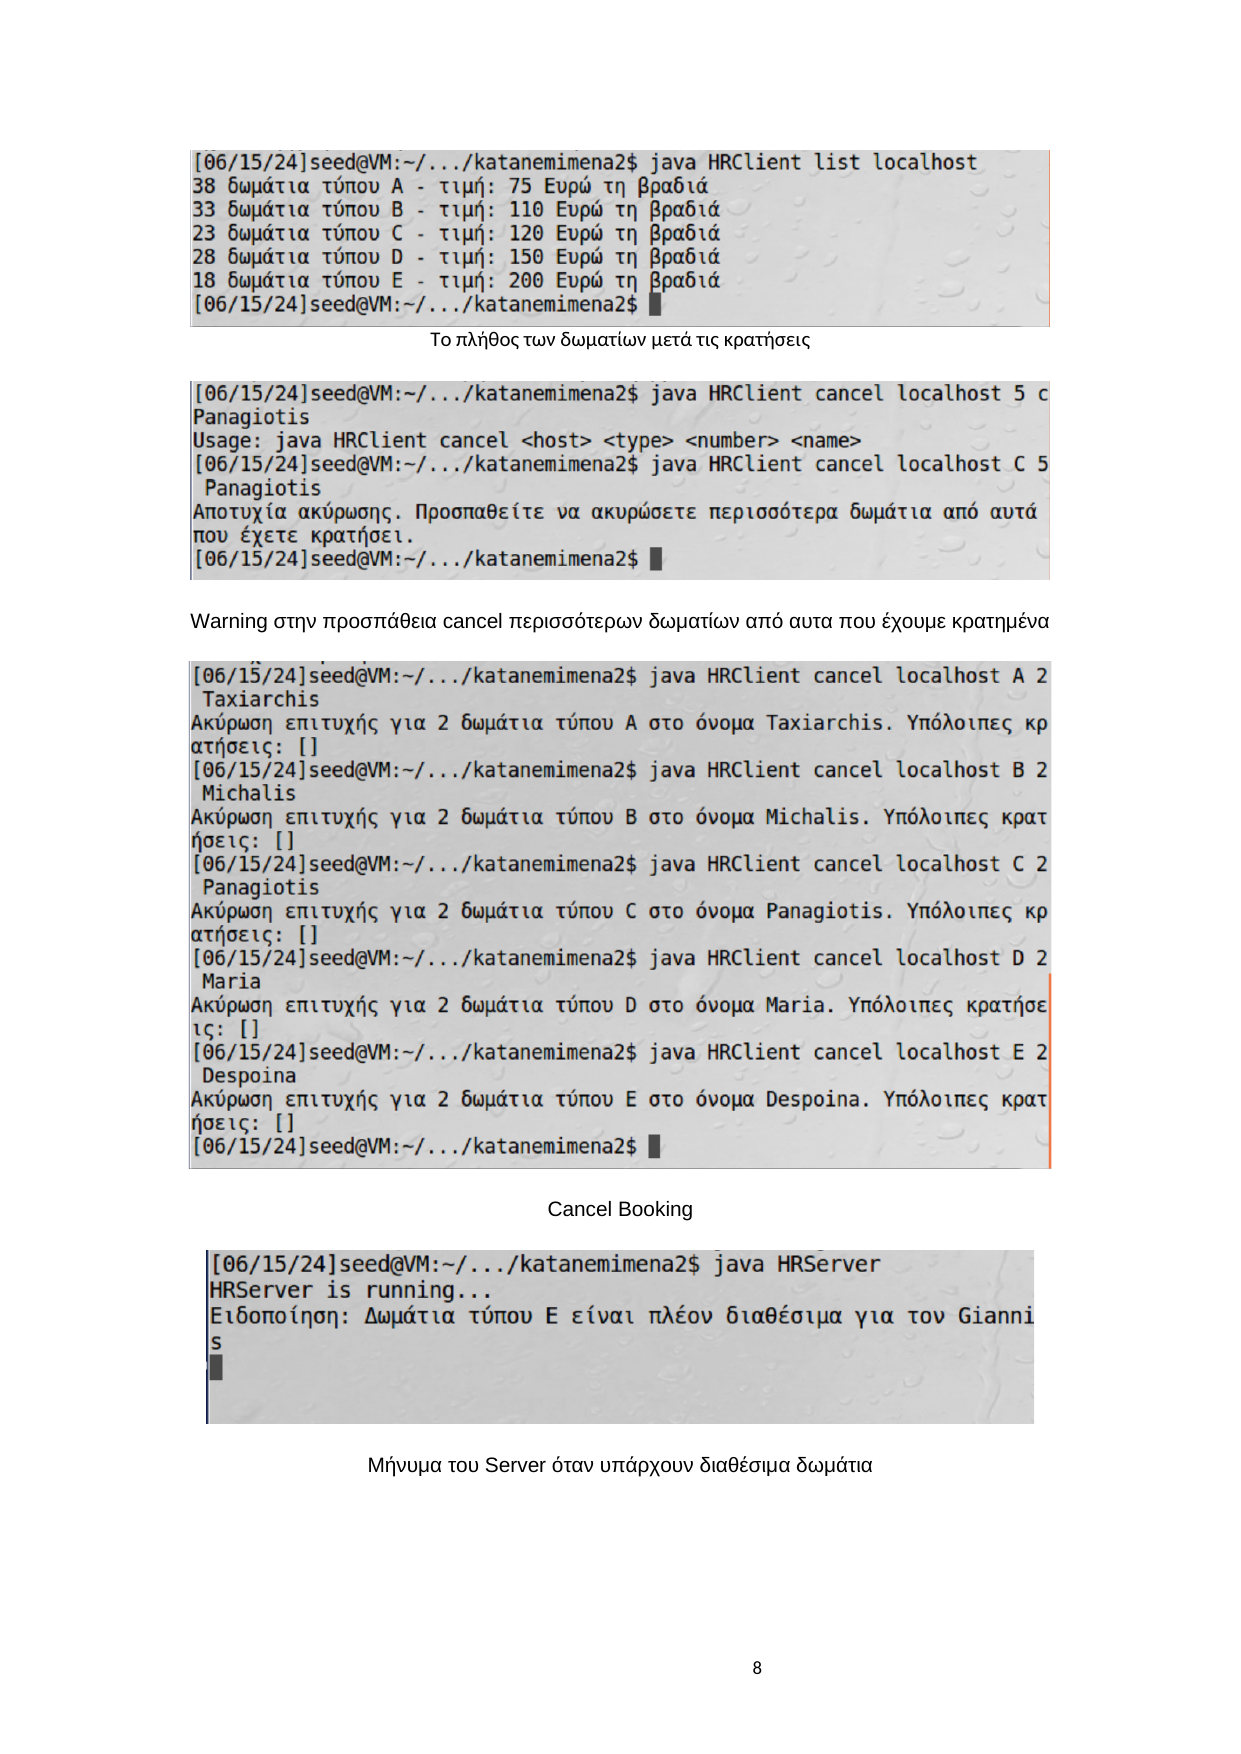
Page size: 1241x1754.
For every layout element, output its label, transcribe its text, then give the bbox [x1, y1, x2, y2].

list Cancel Booking [187, 1197, 1053, 1221]
list Μήνυμα του Server όταν υπάρχουν διαθέσιμα δωμάτια [187, 1453, 1053, 1477]
picture [190, 150, 1050, 327]
list Warning στην προσπάθεια cancel περισσότερων δωματίων από αυτα που έχουμε κρατημένα [187, 609, 1053, 633]
picture [188, 661, 1052, 1169]
picture [206, 1250, 1035, 1424]
picture [190, 381, 1050, 580]
